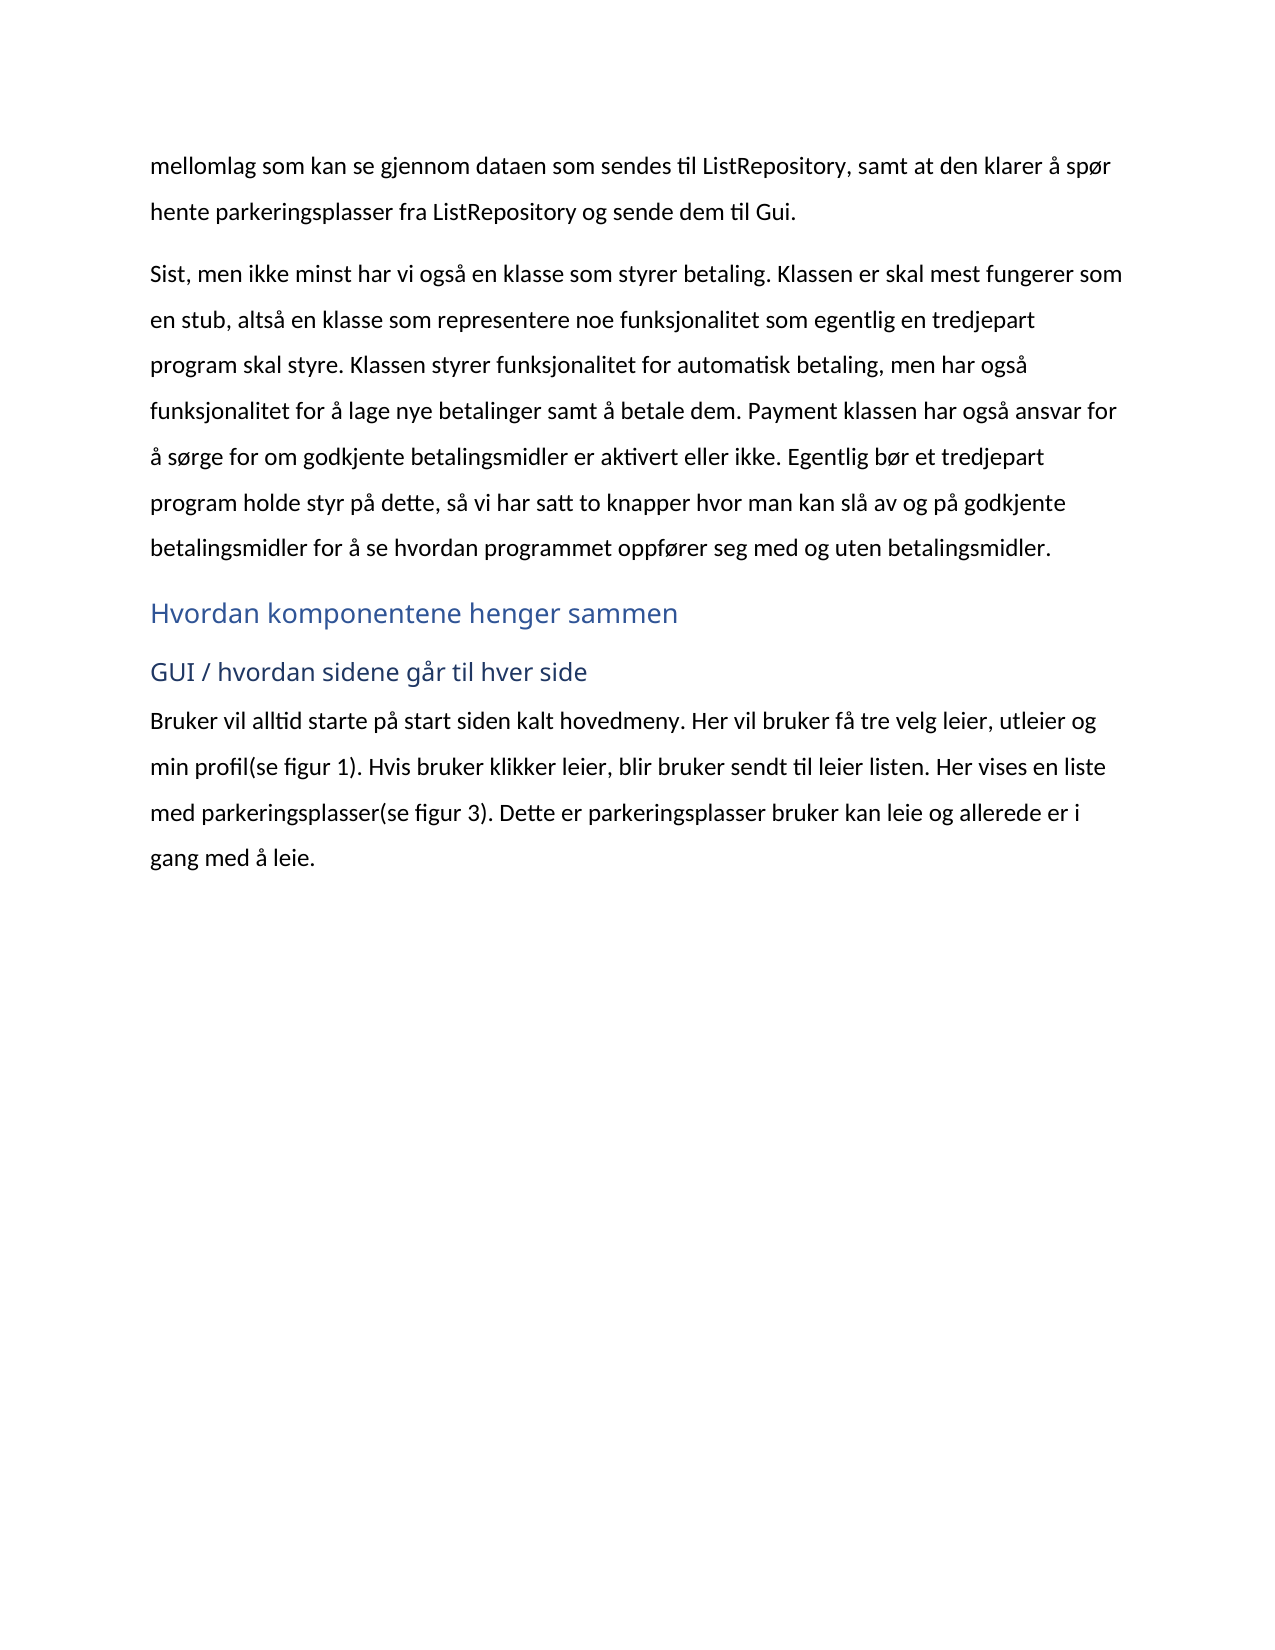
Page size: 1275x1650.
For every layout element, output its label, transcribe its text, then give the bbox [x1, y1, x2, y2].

subtitle Hvordan komponentene henger sammen [150, 595, 1125, 632]
text Bruker vil alltid starte på start siden kalt hovedmeny. Her vil bruker få tre velg leier, utleier og min profil(se figur 1). Hvis bruker klikker leier, blir bruker sendt til leier listen. Her vises en liste med parkeringsplasser(se figur 3). Dette er parkeringsplasser bruker kan leie og allerede er i gang med å leie. [150, 705, 1125, 873]
subtitle GUI / hvordan sidene går til hver side [150, 654, 1125, 688]
text Sist, men ikke minst har vi også en klasse som styrer betaling. Klassen er skal mest fungerer som en stub, altså en klasse som representere noe funksjonalitet som egentlig en tredjepart program skal styre. Klassen styrer funksjonalitet for automatisk betaling, men har også funksjonalitet for å lage nye betalinger samt å betale dem. Payment klassen har også ansvar for å sørge for om godkjente betalingsmidler er aktivert eller ikke. Egentlig bør et tredjepart program holde styr på dette, så vi har satt to knapper hvor man kan slå av og på godkjente betalingsmidler for å se hvordan programmet oppfører seg med og uten betalingsmidler. [150, 258, 1125, 563]
